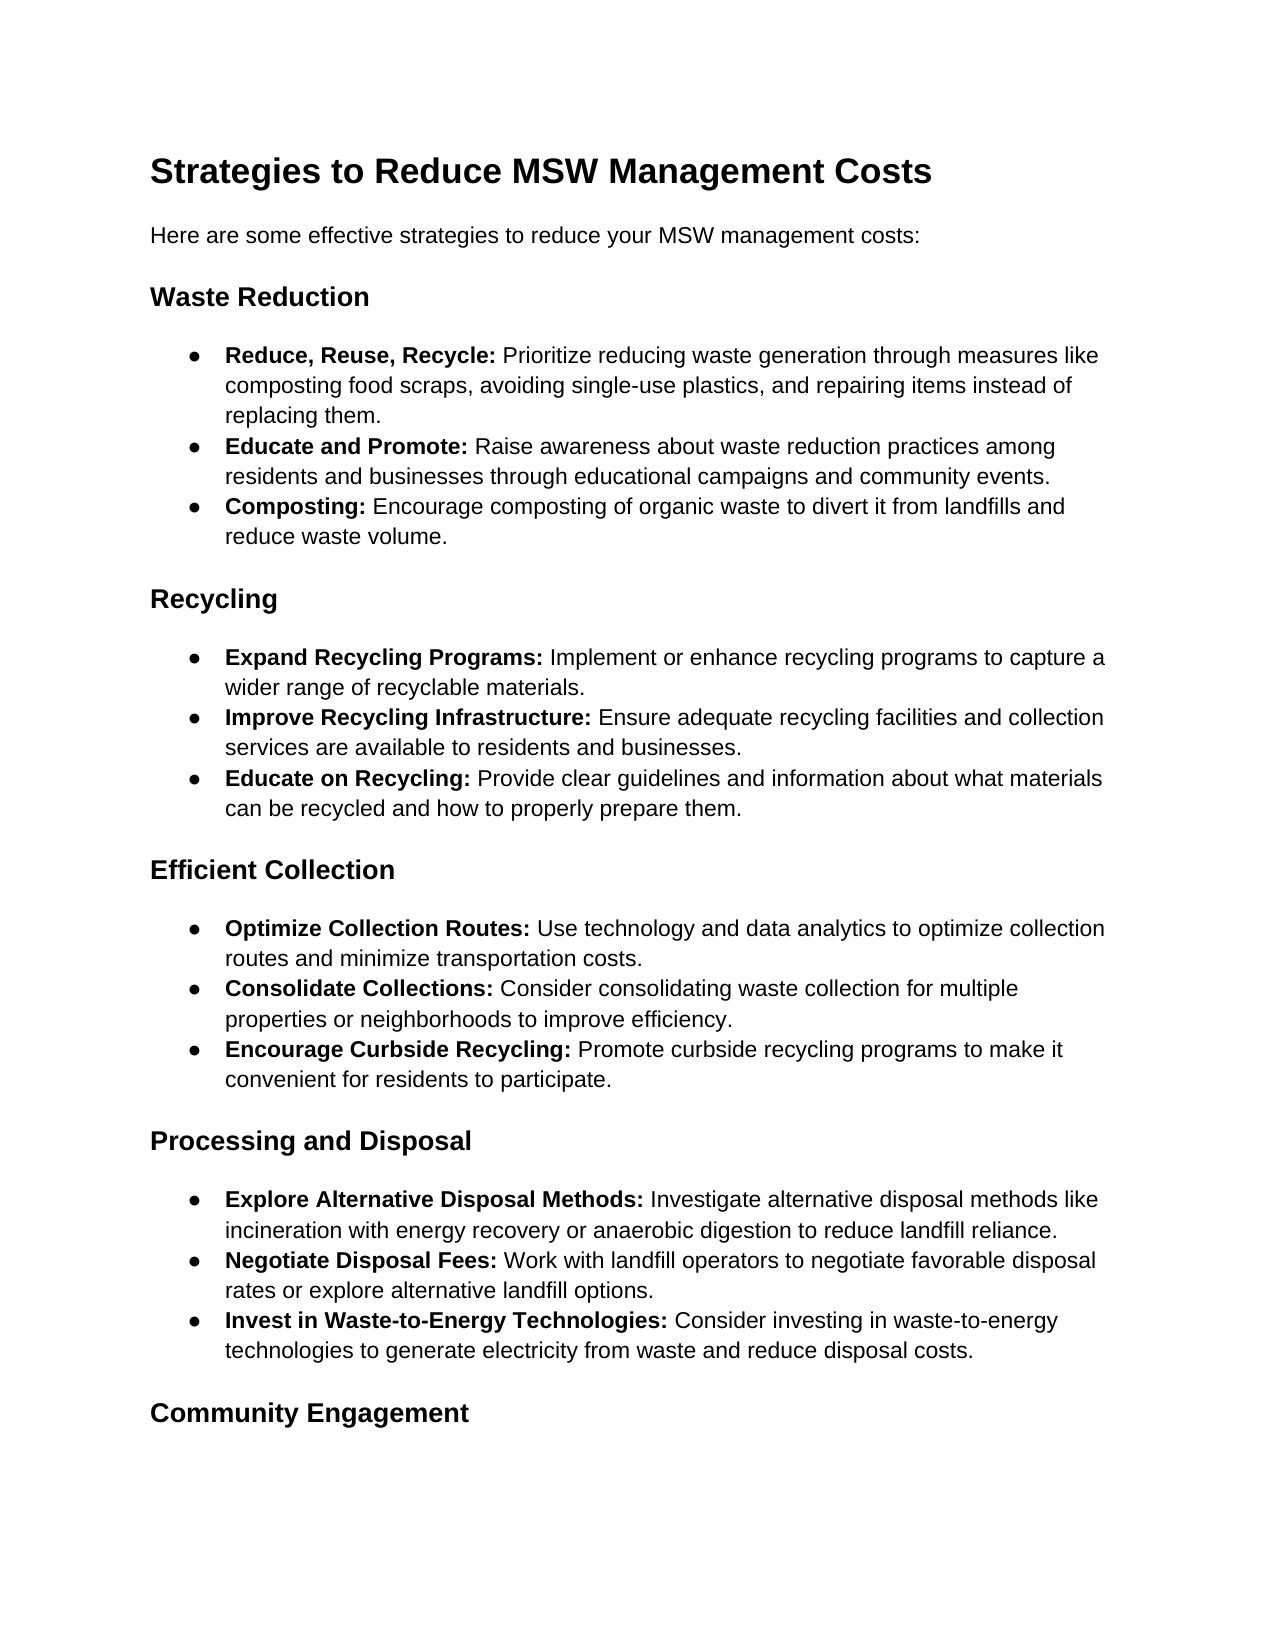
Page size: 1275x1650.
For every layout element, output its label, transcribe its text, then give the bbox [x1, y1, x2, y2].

list Educate on Recycling: Provide clear guidelines and information about what materials can be recycled and how to properly prepare them. [187, 764, 1125, 821]
subtitle Recycling [150, 583, 1125, 614]
list Consolidate Collections: Consider consolidating waste collection for multiple properties or neighborhoods to improve efficiency. [187, 975, 1125, 1032]
subtitle Processing and Disposal [150, 1125, 1125, 1157]
list Invest in Waste-to-Energy Technologies: Consider investing in waste-to-energy technologies to generate electricity from waste and reduce disposal costs. [187, 1307, 1125, 1364]
list Encourage Curbside Recycling: Promote curbside recycling programs to make it convenient for residents to participate. [187, 1036, 1125, 1092]
list Negotiate Disposal Fees: Work with landfill operators to negotiate favorable disposal rates or explore alternative landfill options. [187, 1247, 1125, 1303]
list Educate and Promote: Raise awareness about waste reduction practices among residents and businesses through educational campaigns and community events. [187, 433, 1125, 489]
text Here are some effective strategies to reduce your MSW management costs: [150, 222, 1125, 248]
list Composting: Encourage composting of organic waste to divert it from landfills and reduce waste volume. [187, 493, 1125, 550]
subtitle Efficient Collection [150, 854, 1125, 885]
subtitle Community Engagement [150, 1397, 1125, 1428]
list Explore Alternative Disposal Methods: Investigate alternative disposal methods like incineration with energy recovery or anaerobic digestion to reduce landfill reliance. [187, 1186, 1125, 1243]
list Expand Recycling Programs: Implement or enhance recycling programs to capture a wider range of recyclable materials. [187, 644, 1125, 700]
subtitle Waste Reduction [150, 281, 1125, 312]
list Optimize Collection Routes: Use technology and data analytics to optimize collection routes and minimize transportation costs. [187, 915, 1125, 972]
subtitle Strategies to Reduce MSW Management Costs [150, 150, 1125, 191]
list Improve Recycling Infrastructure: Ensure adequate recycling facilities and collection services are available to residents and businesses. [187, 704, 1125, 761]
list Reduce, Reuse, Recycle: Prioritize reducing waste generation through measures like composting food scraps, avoiding single-use plastics, and repairing items instead of replacing them. [187, 342, 1125, 429]
